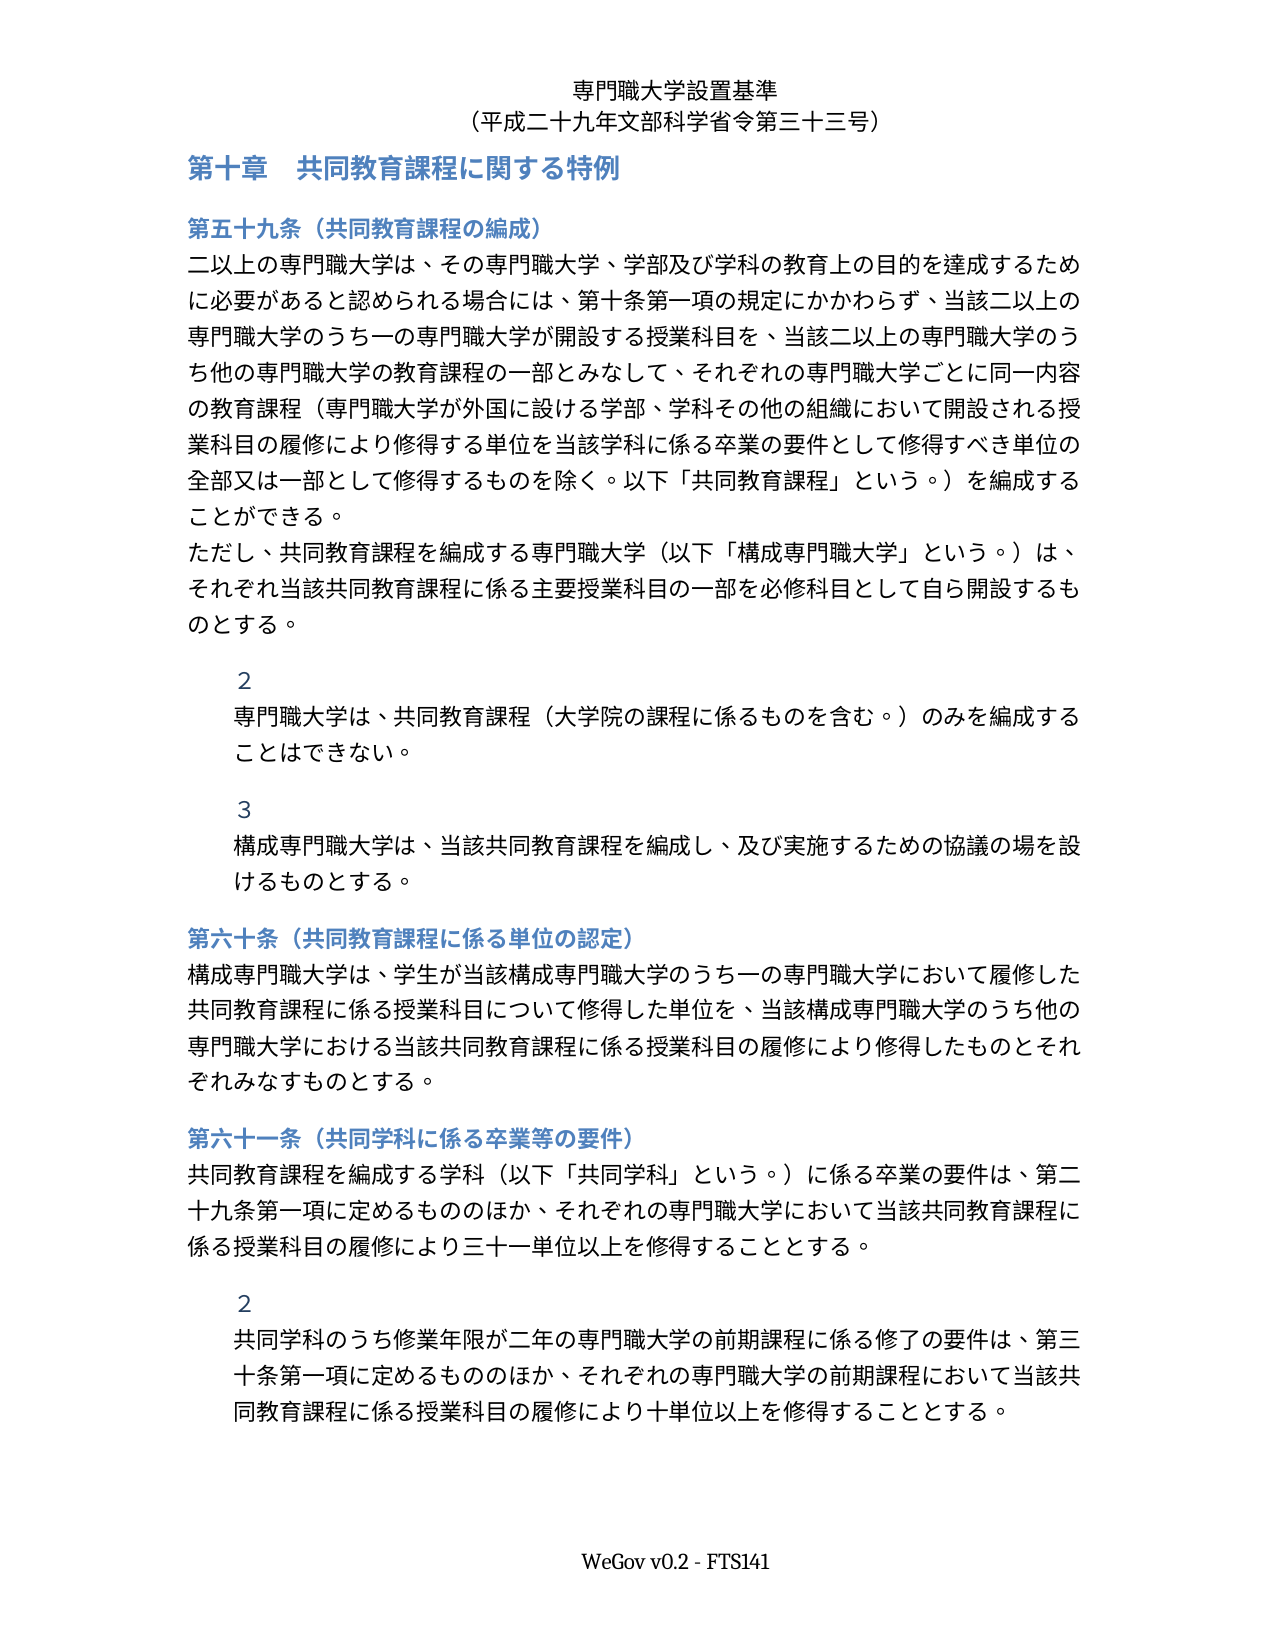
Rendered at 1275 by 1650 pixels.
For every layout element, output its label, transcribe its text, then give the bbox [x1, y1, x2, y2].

subtitle 第六十条（共同教育課程に係る単位の認定） [187, 923, 1087, 954]
subtitle ２ [233, 665, 1087, 697]
text 二以上の専門職大学は、その専門職大学、学部及び学科の教育上の目的を達成するために必要があると認められる場合には、第十条第一項の規定にかかわらず、当該二以上の専門職大学のうち一の専門職大学が開設する授業科目を、当該二以上の専門職大学のうち他の専門職大学の教育課程の一部とみなして、それぞれの専門職大学ごとに同一内容の教育課程（専門職大学が外国に設ける学部、学科その他の組織において開設される授業科目の履修により修得する単位を当該学科に係る卒業の要件として修得すべき単位の全部又は一部として修得するものを除く。以下「共同教育課程」という。）を編成することができる。 ただし、共同教育課程を編成する専門職大学（以下「構成専門職大学」という。）は、それぞれ当該共同教育課程に係る主要授業科目の一部を必修科目として自ら開設するものとする。 [187, 249, 1087, 640]
text 専門職大学は、共同教育課程（大学院の課程に係るものを含む。）のみを編成することはできない。 [233, 701, 1087, 768]
text 構成専門職大学は、学生が当該構成専門職大学のうち一の専門職大学において履修した共同教育課程に係る授業科目について修得した単位を、当該構成専門職大学のうち他の専門職大学における当該共同教育課程に係る授業科目の履修により修得したものとそれぞれみなすものとする。 [187, 958, 1087, 1098]
text 共同学科のうち修業年限が二年の専門職大学の前期課程に係る修了の要件は、第三十条第一項に定めるもののほか、それぞれの専門職大学の前期課程において当該共同教育課程に係る授業科目の履修により十単位以上を修得することとする。 [233, 1324, 1087, 1427]
subtitle ２ [233, 1288, 1087, 1319]
subtitle 第五十九条（共同教育課程の編成） [187, 213, 1087, 244]
text 共同教育課程を編成する学科（以下「共同学科」という。）に係る卒業の要件は、第二十九条第一項に定めるもののほか、それぞれの専門職大学において当該共同教育課程に係る授業科目の履修により三十一単位以上を修得することとする。 [187, 1159, 1087, 1262]
subtitle 第十章 共同教育課程に関する特例 [187, 150, 1087, 187]
text 構成専門職大学は、当該共同教育課程を編成し、及び実施するための協議の場を設けるものとする。 [233, 830, 1087, 897]
subtitle 第六十一条（共同学科に係る卒業等の要件） [187, 1123, 1087, 1154]
subtitle ３ [233, 794, 1087, 825]
